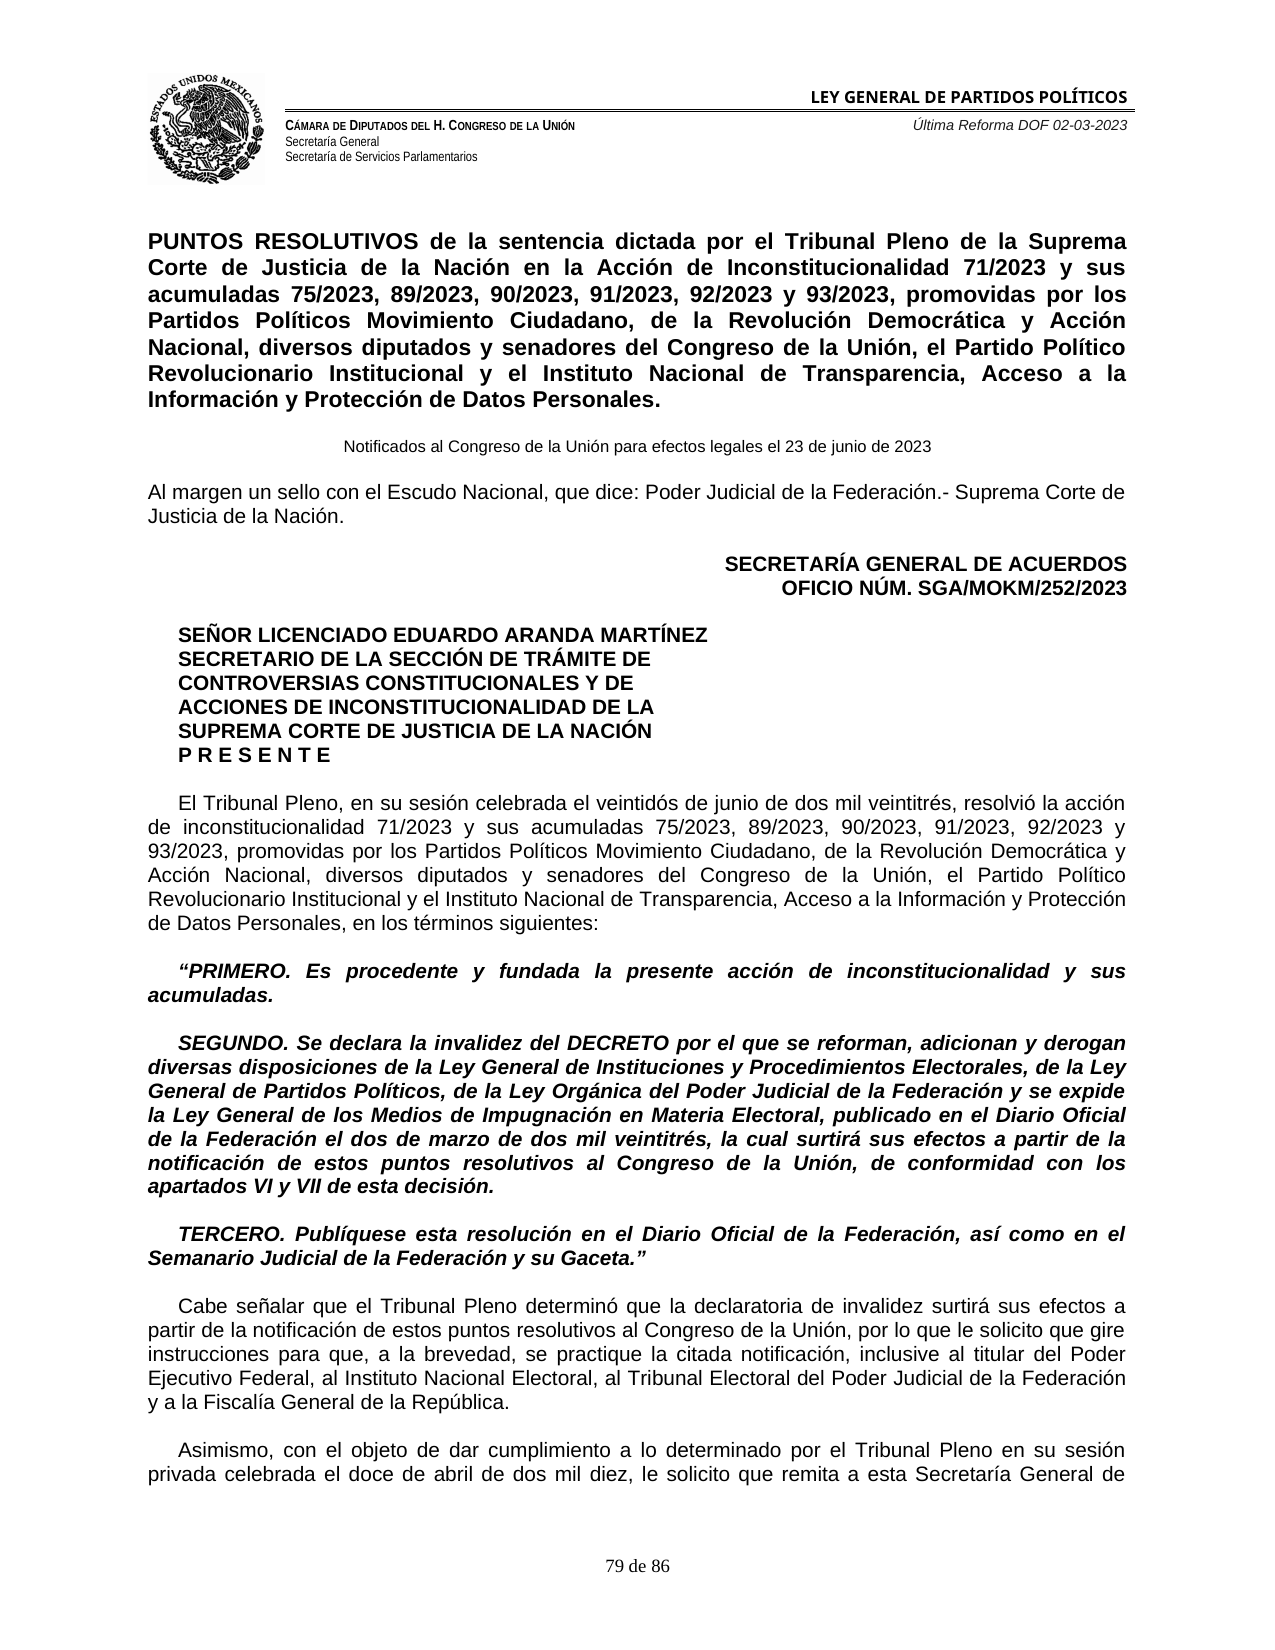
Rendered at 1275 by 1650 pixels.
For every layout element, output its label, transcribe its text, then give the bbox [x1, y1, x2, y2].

text Al margen un sello con el Escudo Nacional, que dice: Poder Judicial de la Federación.- Suprema Corte de Justicia de la Nación. [148, 479, 1127, 527]
text SECRETARIO DE LA SECCIÓN DE TRÁMITE DE [148, 647, 1127, 671]
text CONTROVERSIAS CONSTITUCIONALES Y DE [148, 671, 1127, 695]
text Cabe señalar que el Tribunal Pleno determinó que la declaratoria de invalidez surtirá sus efectos a partir de la notificación de estos puntos resolutivos al Congreso de la Unión, por lo que le solicito que gire instrucciones para que, a la brevedad, se practique la citada notificación, inclusive al titular del Poder Ejecutivo Federal, al Instituto Nacional Electoral, al Tribunal Electoral del Poder Judicial de la Federación y a la Fiscalía General de la República. [148, 1294, 1127, 1414]
text ACCIONES DE INCONSTITUCIONALIDAD DE LA [148, 695, 1127, 719]
text SEGUNDO. Se declara la invalidez del DECRETO por el que se reforman, adicionan y derogan diversas disposiciones de la Ley General de Instituciones y Procedimientos Electorales, de la Ley General de Partidos Políticos, de la Ley Orgánica del Poder Judicial de la Federación y se expide la Ley General de los Medios de Impugnación en Materia Electoral, publicado en el Diario Oficial de la Federación el dos de marzo de dos mil veintitrés, la cual surtirá sus efectos a partir de la notificación de estos puntos resolutivos al Congreso de la Unión, de conformidad con los apartados VI y VII de esta decisión. [148, 1031, 1127, 1198]
text El Tribunal Pleno, en su sesión celebrada el veintidós de junio de dos mil veintitrés, resolvió la acción de inconstitucionalidad 71/2023 y sus acumuladas 75/2023, 89/2023, 90/2023, 91/2023, 92/2023 y 93/2023, promovidas por los Partidos Políticos Movimiento Ciudadano, de la Revolución Democrática y Acción Nacional, diversos diputados y senadores del Congreso de la Unión, el Partido Político Revolucionario Institucional y el Instituto Nacional de Transparencia, Acceso a la Información y Protección de Datos Personales, en los términos siguientes: [148, 791, 1127, 935]
text SEÑOR LICENCIADO EDUARDO ARANDA MARTÍNEZ [148, 623, 1127, 647]
text P R E S E N T E [148, 743, 1127, 767]
text SUPREMA CORTE DE JUSTICIA DE LA NACIÓN [148, 719, 1127, 743]
text OFICIO NÚM. SGA/MOKM/252/2023 [590, 575, 1127, 599]
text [148, 1438, 1127, 1486]
text “PRIMERO. Es procedente y fundada la presente acción de inconstitucionalidad y sus acumuladas. [148, 959, 1127, 1007]
text SECRETARÍA GENERAL DE ACUERDOS [590, 551, 1127, 575]
text TERCERO. Publíquese esta resolución en el Diario Oficial de la Federación, así como en el Semanario Judicial de la Federación y su Gaceta.” [148, 1222, 1127, 1270]
text PUNTOS RESOLUTIVOS de la sentencia dictada por el Tribunal Pleno de la Suprema Corte de Justicia de la Nación en la Acción de Inconstitucionalidad 71/2023 y sus acumuladas 75/2023, 89/2023, 90/2023, 91/2023, 92/2023 y 93/2023, promovidas por los Partidos Políticos Movimiento Ciudadano, de la Revolución Democrática y Acción Nacional, diversos diputados y senadores del Congreso de la Unión, el Partido Político Revolucionario Institucional y el Instituto Nacional de Transparencia, Acceso a la Información y Protección de Datos Personales. [148, 228, 1127, 412]
text Notificados al Congreso de la Unión para efectos legales el 23 de junio de 2023 [148, 436, 1127, 456]
